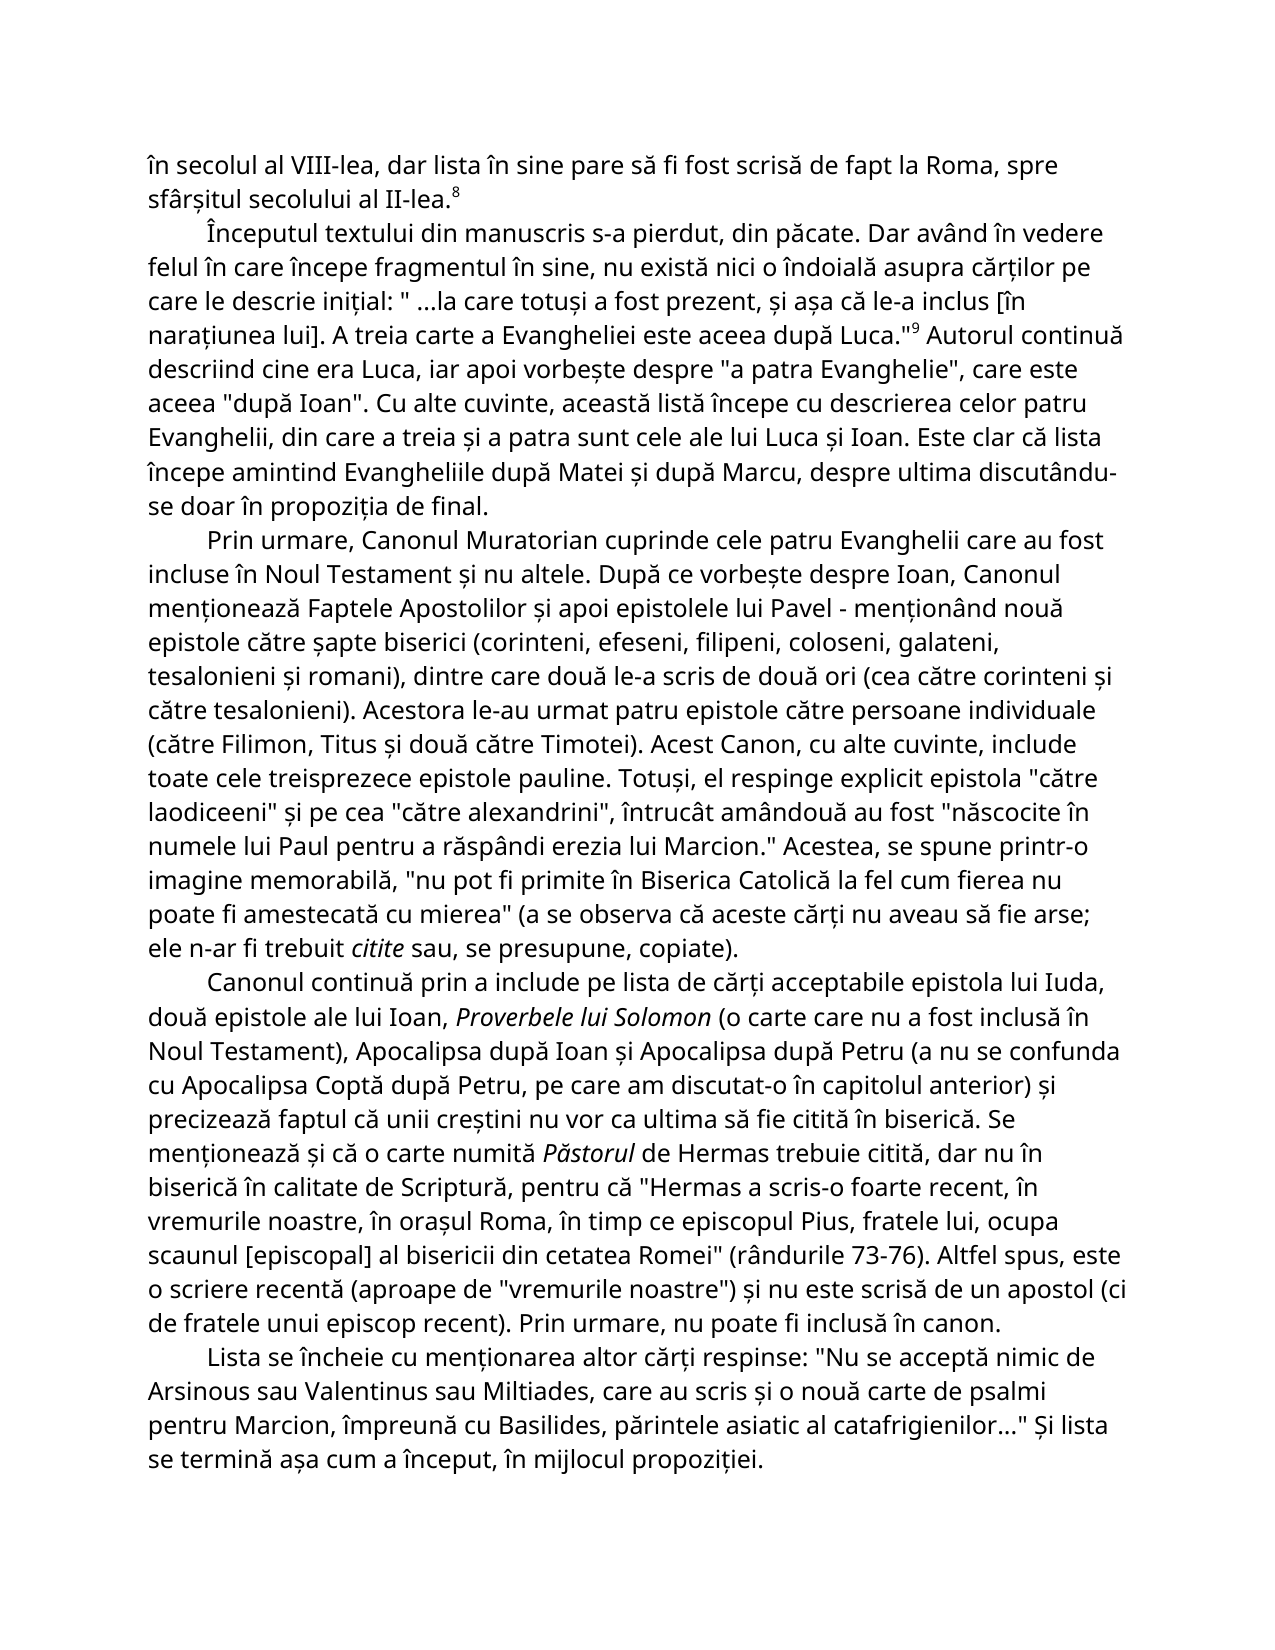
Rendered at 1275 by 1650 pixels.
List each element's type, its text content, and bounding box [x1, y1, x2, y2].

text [148, 148, 1127, 216]
text Lista se încheie cu menţionarea altor cărţi respinse: "Nu se acceptă nimic de Arsinous sau Valentinus sau Miltiades, care au scris şi o nouă carte de psalmi pentru Marcion, împreună cu Basilides, părintele asiatic al catafrigienilor..." Şi lista se termină aşa cum a început, în mijlocul propoziţiei. [148, 1340, 1127, 1476]
text Începutul textului din manuscris s-a pierdut, din păcate. Dar având în vedere felul în care începe fragmentul în sine, nu există nici o îndoială asupra cărţilor pe care le descrie iniţial: " ...la care totuşi a fost prezent, şi aşa că le-a inclus [în naraţiunea lui]. A treia carte a Evangheliei este aceea după Luca."9 Autorul continuă descriind cine era Luca, iar apoi vorbeşte despre "a patra Evanghelie", care este aceea "după Ioan". Cu alte cuvinte, această listă începe cu descrierea celor patru Evanghelii, din care a treia şi a patra sunt cele ale lui Luca şi Ioan. Este clar că lista începe amintind Evangheliile după Matei şi după Marcu, despre ultima discutându-se doar în propoziţia de final. [148, 216, 1127, 522]
text Canonul continuă prin a include pe lista de cărţi acceptabile epistola lui Iuda, două epistole ale lui Ioan, Proverbele lui Solomon (o carte care nu a fost inclusă în Noul Testament), Apocalipsa după Ioan şi Apocalipsa după Petru (a nu se confunda cu Apocalipsa Coptă după Petru, pe care am discutat-o în capitolul anterior) şi precizează faptul că unii creştini nu vor ca ultima să fie citită în biserică. Se menţionează şi că o carte numită Păstorul de Hermas trebuie citită, dar nu în biserică în calitate de Scriptură, pentru că "Hermas a scris-o foarte recent, în vremurile noastre, în oraşul Roma, în timp ce episcopul Pius, fratele lui, ocupa scaunul [episcopal] al bisericii din cetatea Romei" (rândurile 73-76). Altfel spus, este o scriere recentă (aproape de "vremurile noastre") şi nu este scrisă de un apostol (ci de fratele unui episcop recent). Prin urmare, nu poate fi inclusă în canon. [148, 965, 1127, 1340]
text Prin urmare, Canonul Muratorian cuprinde cele patru Evanghelii care au fost incluse în Noul Testament şi nu altele. După ce vorbeşte despre Ioan, Canonul menţionează Faptele Apostolilor şi apoi epistolele lui Pavel - menţionând nouă epistole către şapte biserici (corinteni, efeseni, filipeni, coloseni, galateni, tesalonieni şi romani), dintre care două le-a scris de două ori (cea către corinteni şi către tesalonieni). Acestora le-au urmat patru epistole către persoane individuale (către Filimon, Titus şi două către Timotei). Acest Canon, cu alte cuvinte, include toate cele treisprezece epistole pauline. Totuşi, el respinge explicit epistola "către laodiceeni" şi pe cea "către alexandrini", întrucât amândouă au fost "născocite în numele lui Paul pentru a răspândi erezia lui Marcion." Acestea, se spune printr-o imagine memorabilă, "nu pot fi primite în Biserica Catolică la fel cum fierea nu poate fi amestecată cu mierea" (a se observa că aceste cărţi nu aveau să fie arse; ele n-ar fi trebuit citite sau, se presupune, copiate). [148, 522, 1127, 965]
